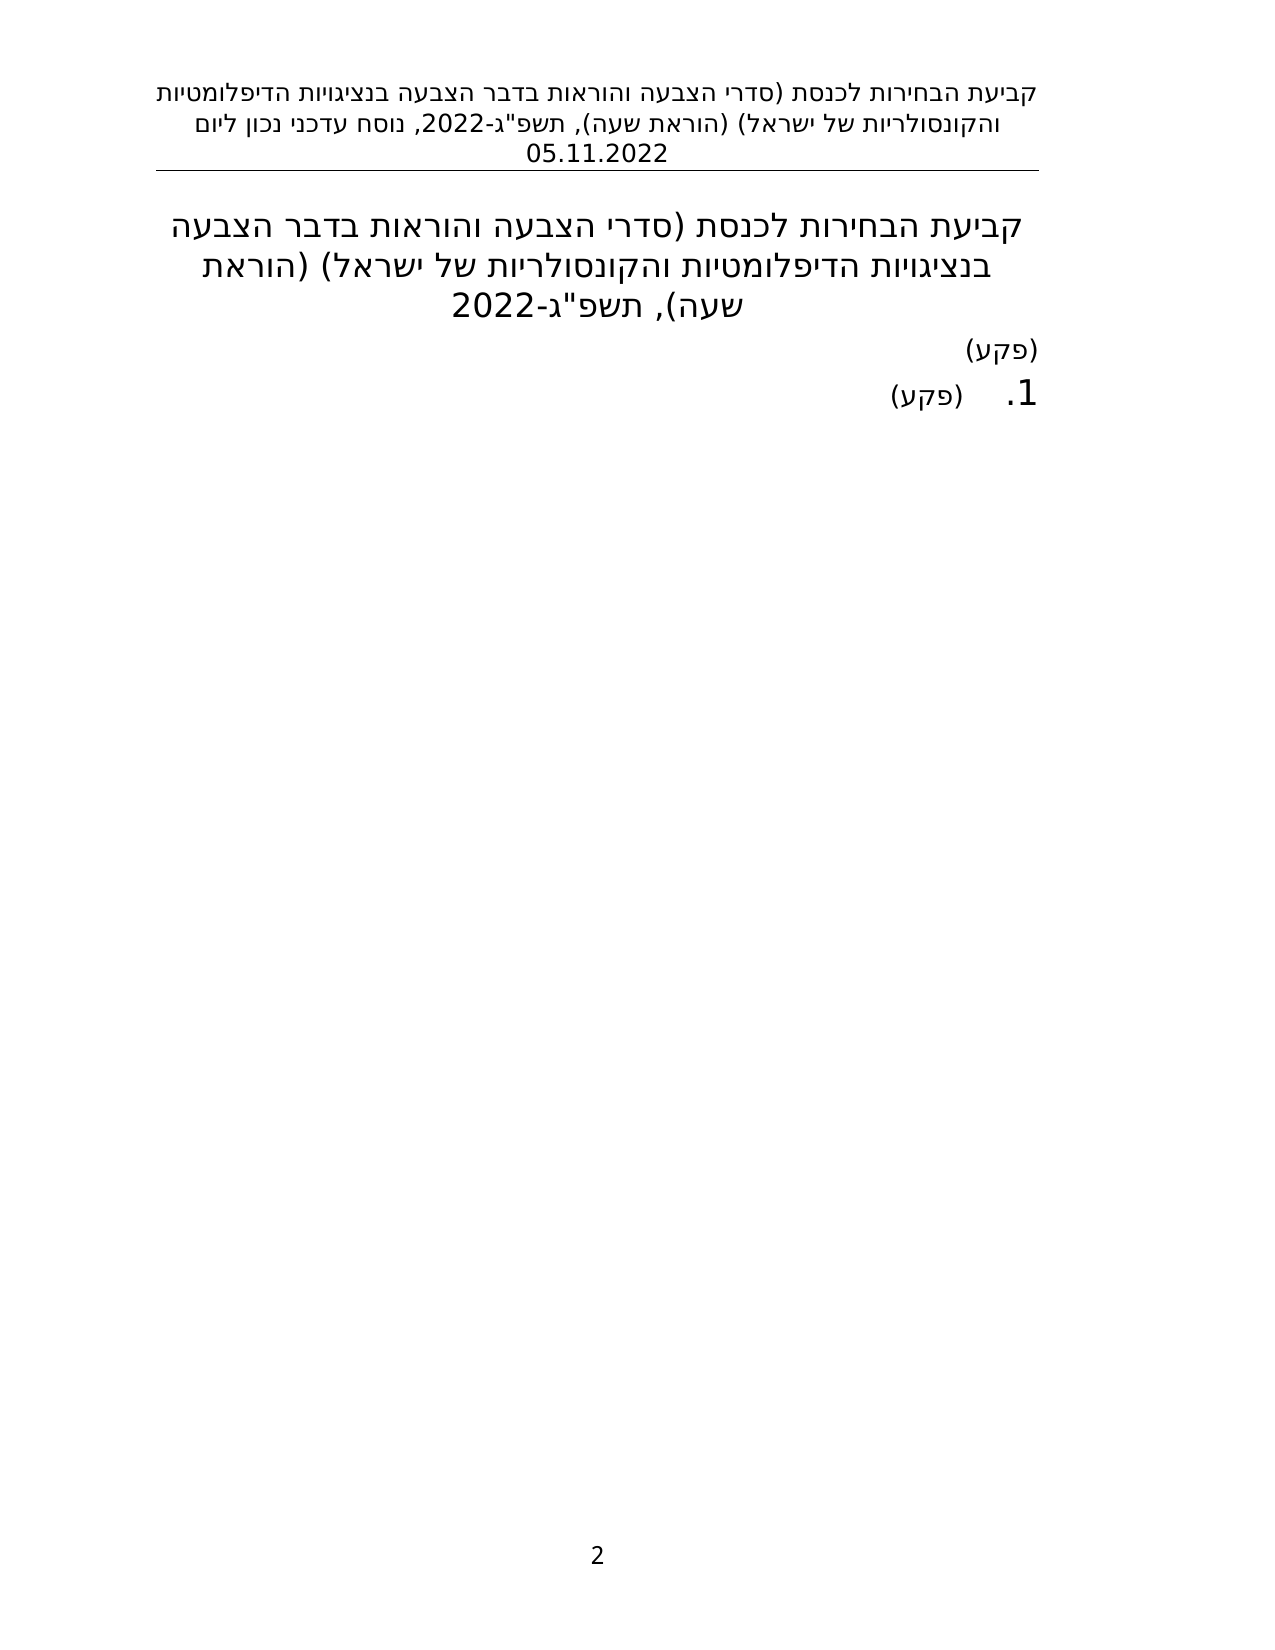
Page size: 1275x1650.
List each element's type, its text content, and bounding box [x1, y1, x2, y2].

text (פקע) [156, 340, 1039, 372]
text 1. (פקע) [156, 378, 1039, 419]
text קביעת הבחירות לכנסת (סדרי הצבעה והוראות בדבר הצבעה בנציגויות הדיפלומטיות והקונסולריות של ישראל) (הוראת שעה), תשפ"ג-2022 [156, 212, 1039, 332]
